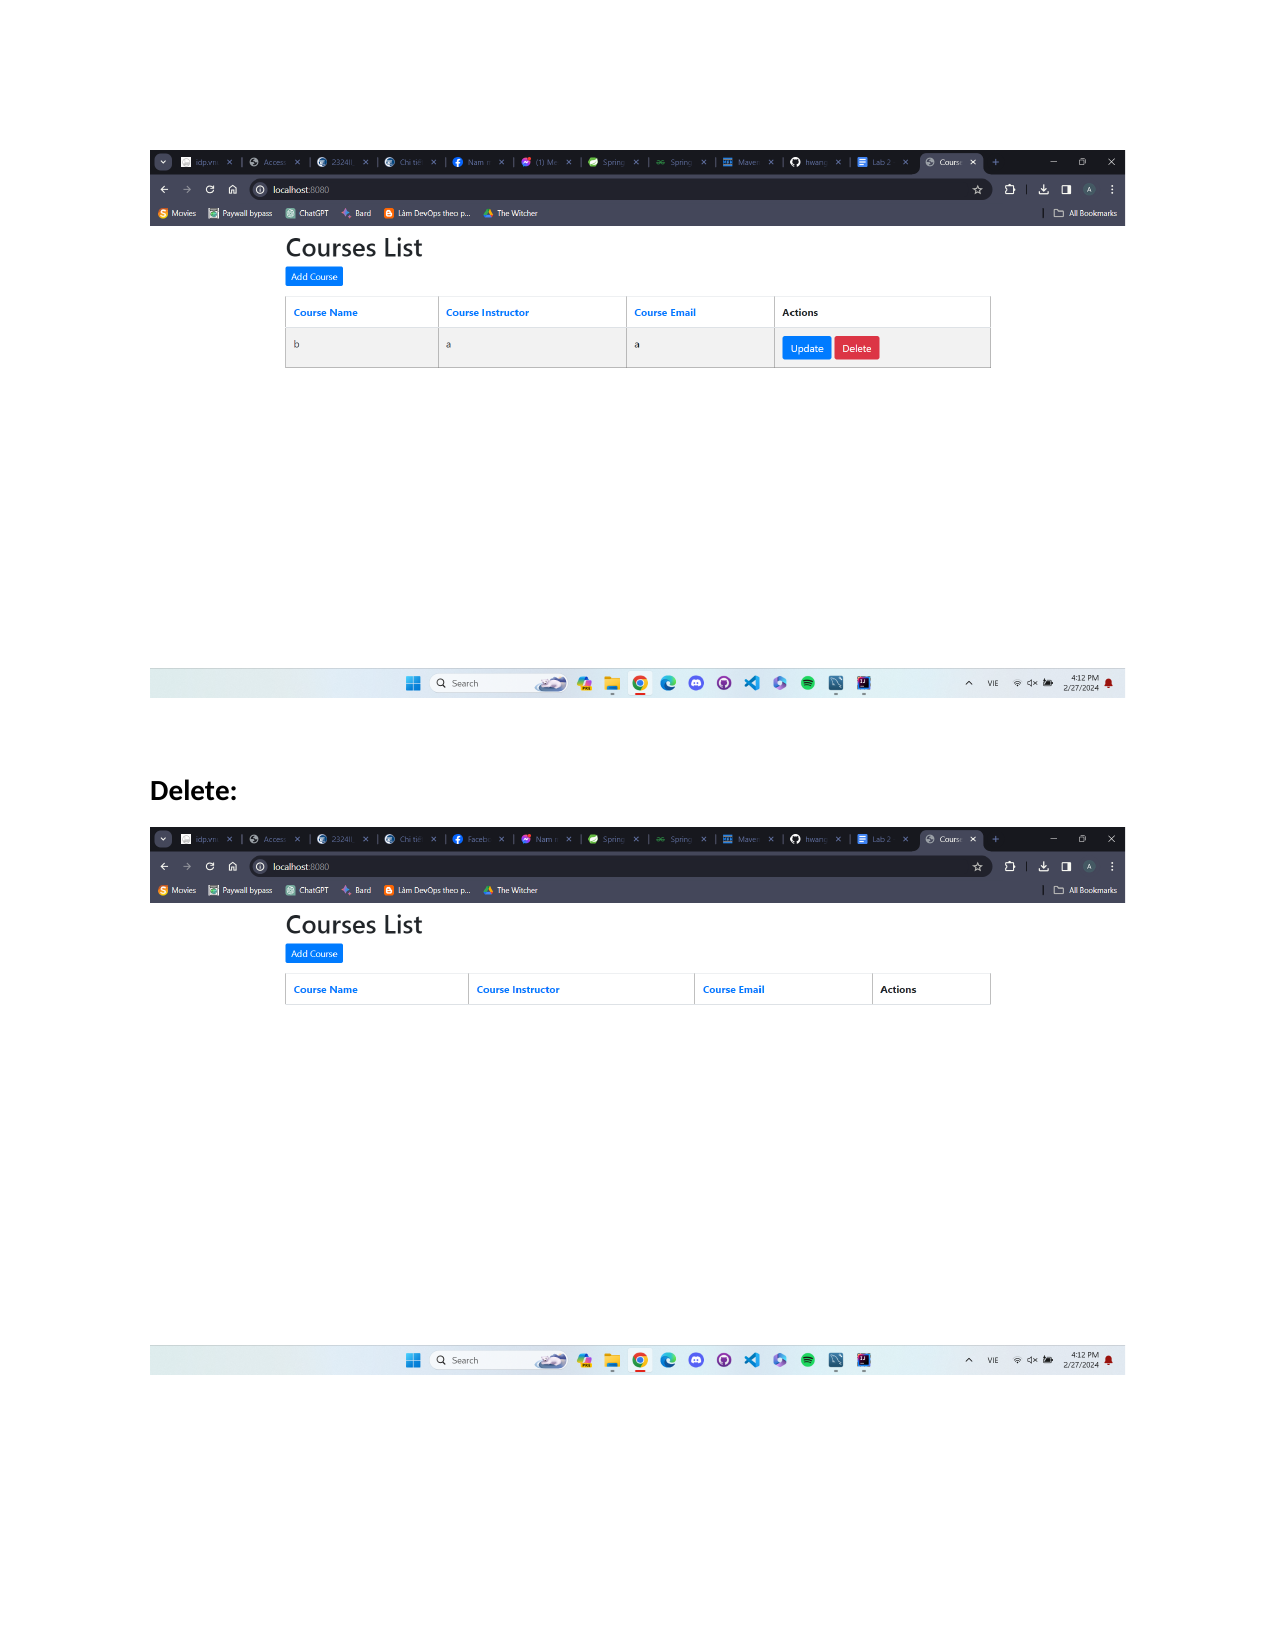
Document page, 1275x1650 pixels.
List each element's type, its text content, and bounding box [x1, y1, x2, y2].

text Delete: [150, 772, 1125, 807]
picture [150, 150, 1125, 698]
picture [150, 827, 1125, 1375]
